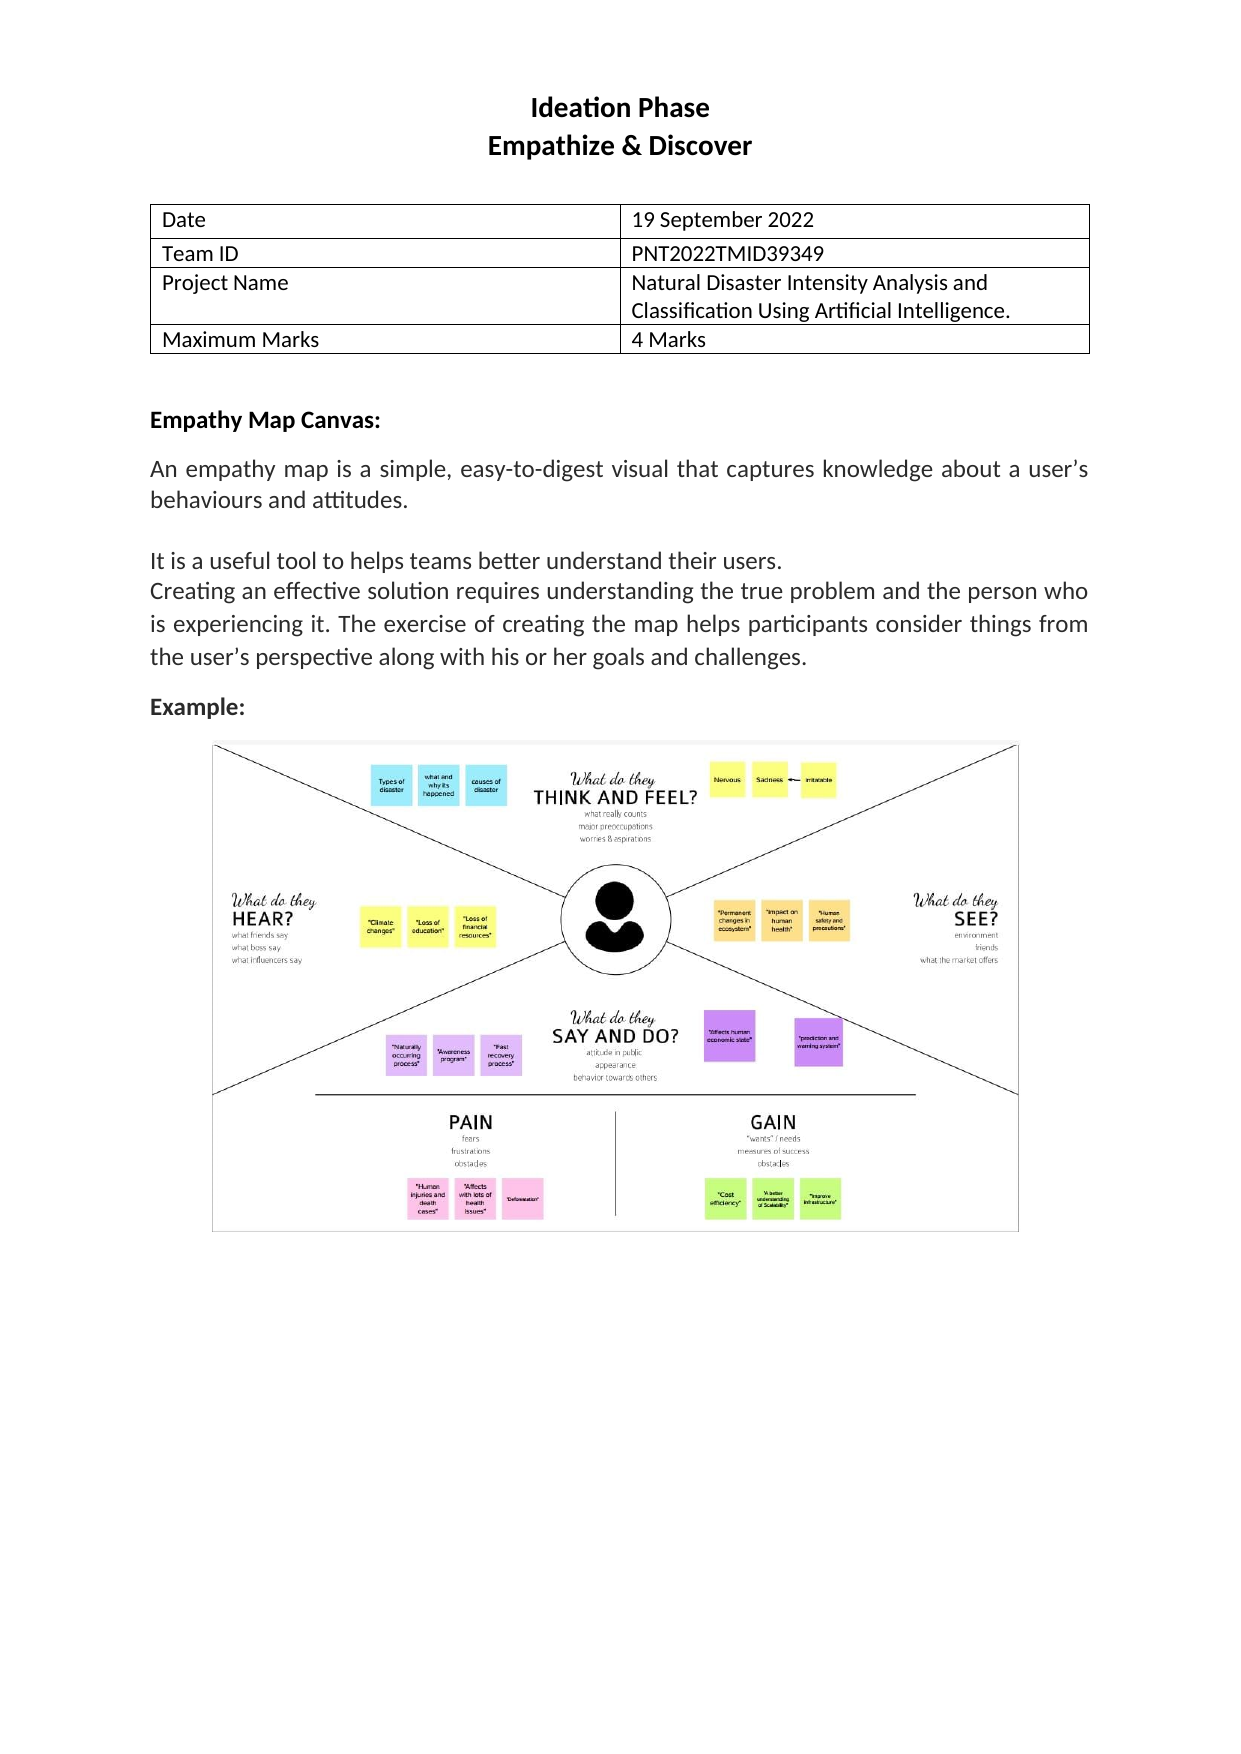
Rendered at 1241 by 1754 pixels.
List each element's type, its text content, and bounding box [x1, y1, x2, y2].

table_header Date [151, 205, 620, 238]
text Empathize & Discover [150, 127, 1090, 163]
table_cell Maximum Marks [151, 325, 620, 353]
text Example: [150, 691, 1090, 721]
table_header 19 September 2022 [621, 205, 1089, 238]
table_cell PNT2022TMID39349 [621, 239, 1089, 267]
table_cell Natural Disaster Intensity Analysis and Classification Using Artificial Intelligence. [621, 268, 1089, 324]
text Creating an effective solution requires understanding the true problem and the person who is experiencing it. The exercise of creating the map helps participants consider things from the user’s perspective along with his or her goals and challenges. [150, 575, 1090, 672]
text An empathy map is a simple, easy-to-digest visual that captures knowledge about a user’s behaviours and attitudes. [150, 453, 1090, 514]
text Empathy Map Canvas: [150, 404, 1090, 434]
table_cell Team ID [151, 239, 620, 267]
picture [212, 740, 1021, 1232]
text It is a useful tool to helps teams better understand their users. [150, 545, 1090, 575]
table_cell Project Name [151, 268, 620, 324]
table_cell 4 Marks [621, 325, 1089, 353]
text Ideation Phase [150, 89, 1090, 124]
